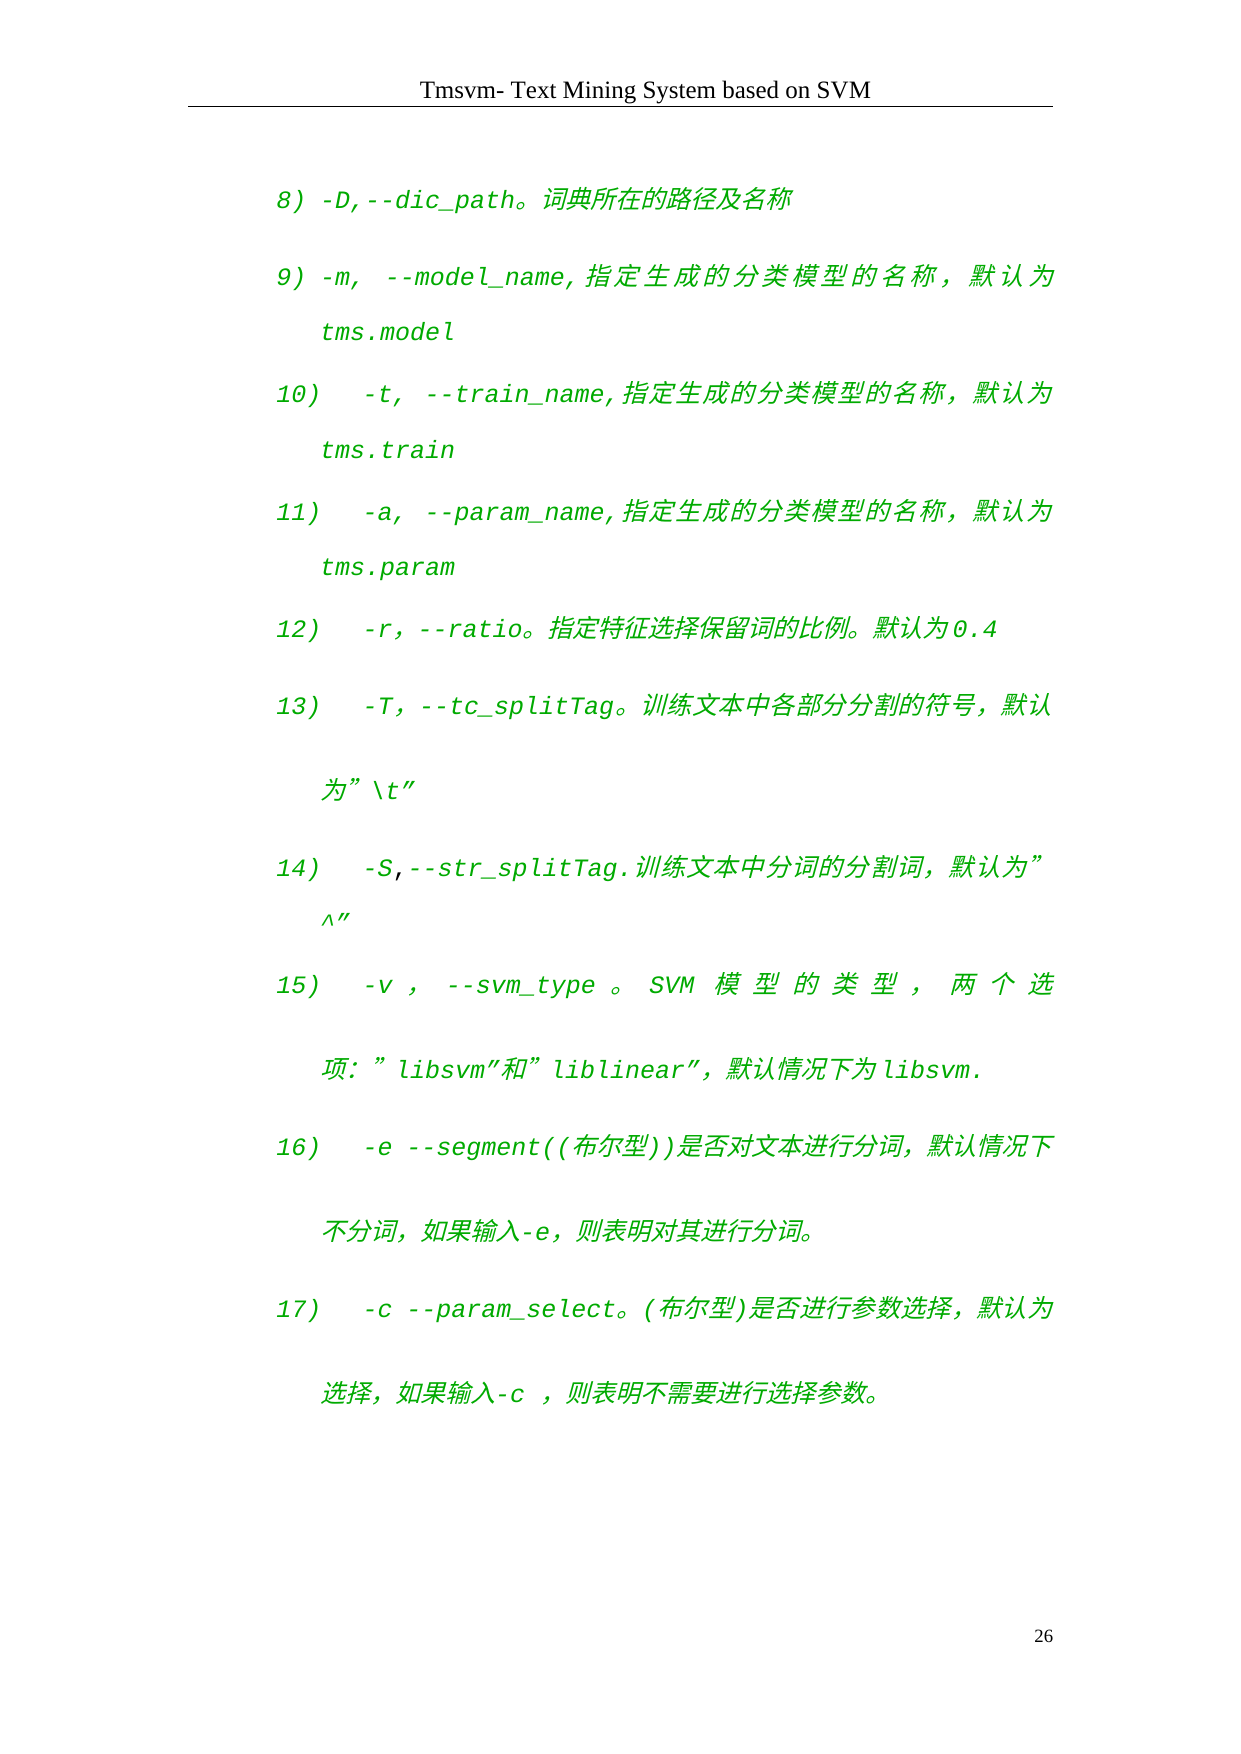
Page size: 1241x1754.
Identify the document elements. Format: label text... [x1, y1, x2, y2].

list -D,--dic_path。词典所在的路径及名称 [276, 164, 1053, 232]
list -m, --model_name,指定生成的分类模型的名称，默认为tms.model [276, 241, 1053, 351]
list -a, --param_name,指定生成的分类模型的名称，默认为tms.param [276, 476, 1053, 586]
list -v ，--svm_type。SVM模型的类型，两个选项：”libsvm”和”liblinear”，默认情况下为libsvm. [276, 949, 1053, 1102]
list -t, --train_name,指定生成的分类模型的名称，默认为tms.train [276, 358, 1053, 468]
list -S,--str_splitTag.训练文本中分词的分割词，默认为”^” [276, 832, 1053, 942]
list -e --segment((布尔型))是否对文本进行分词，默认情况下不分词，如果输入-e，则表明对其进行分词。 [276, 1111, 1053, 1264]
list -c --param_select。(布尔型)是否进行参数选择，默认为选择，如果输入-c ，则表明不需要进行选择参数。 [276, 1273, 1053, 1426]
list -r，--ratio。指定特征选择保留词的比例。默认为0.4 [276, 593, 1053, 661]
list -T，--tc_splitTag。训练文本中各部分分割的符号，默认为”\t” [276, 670, 1053, 823]
